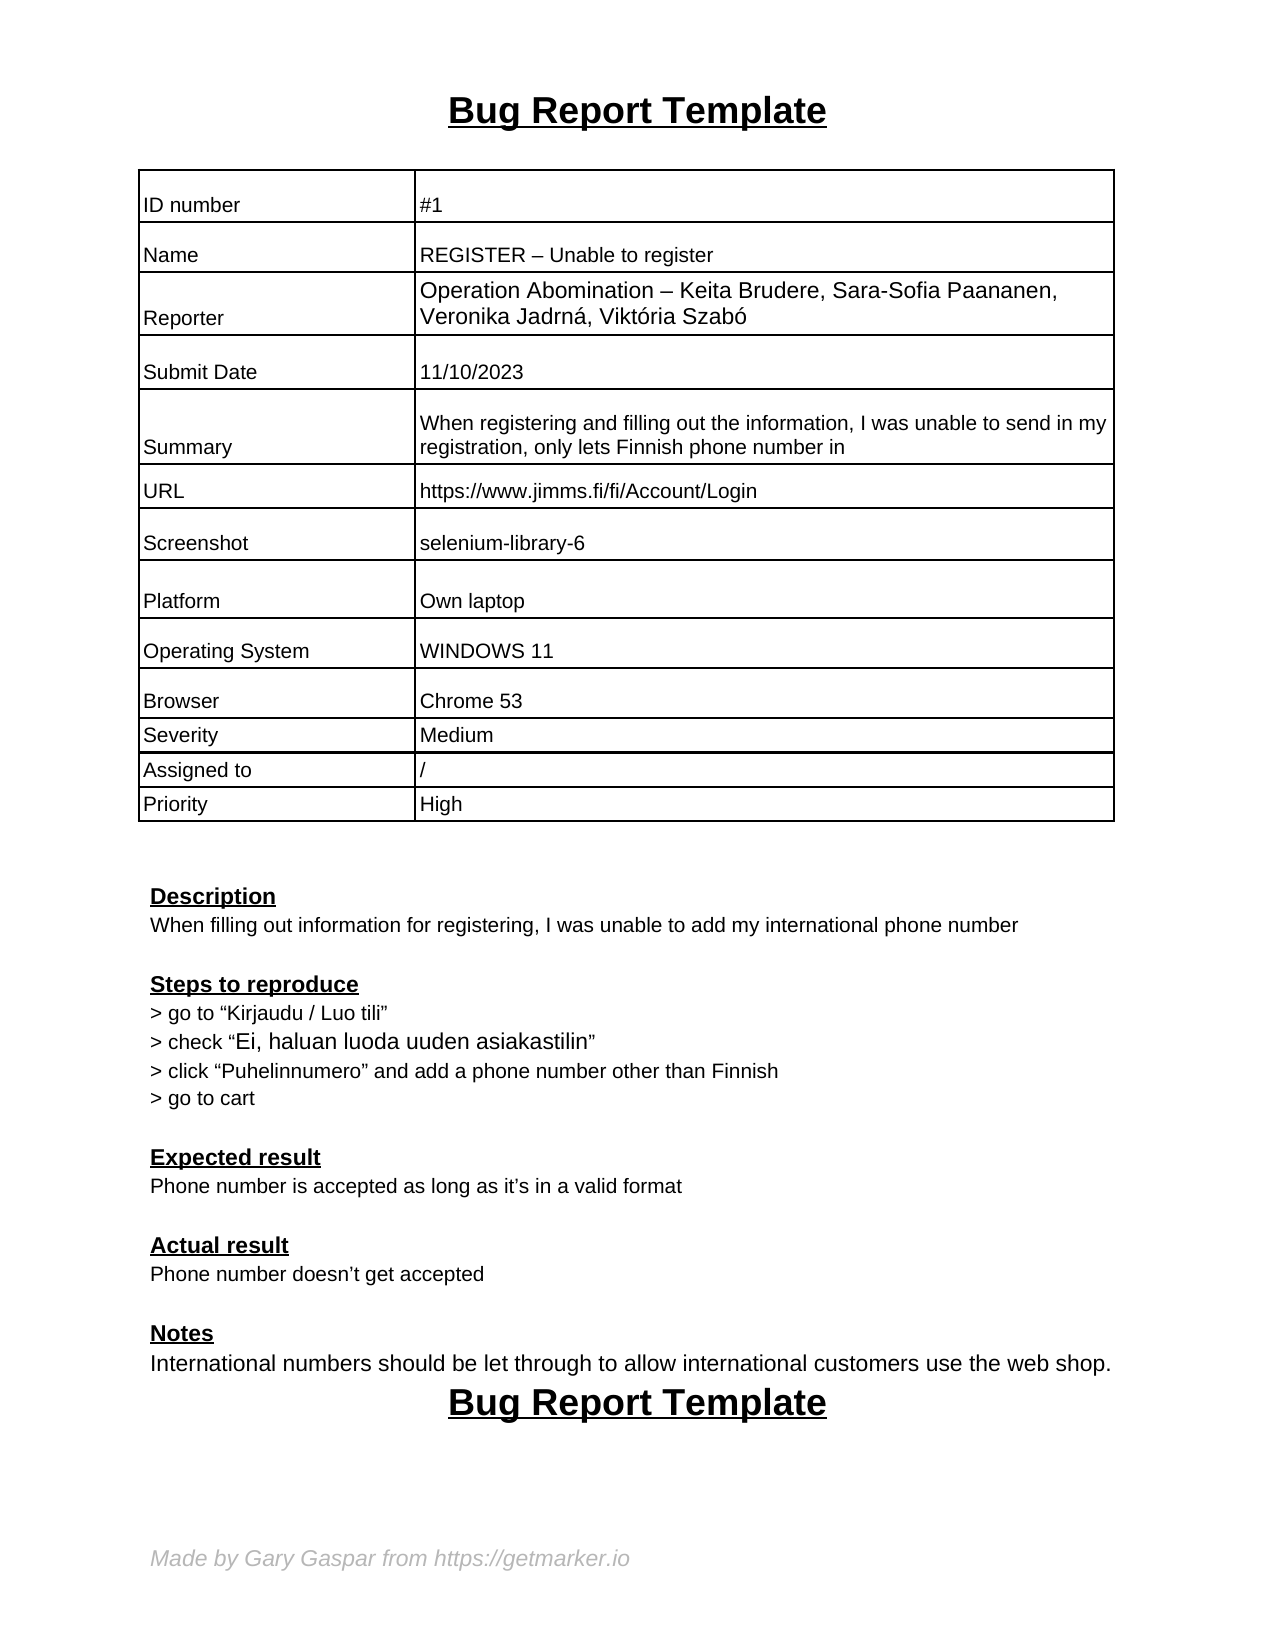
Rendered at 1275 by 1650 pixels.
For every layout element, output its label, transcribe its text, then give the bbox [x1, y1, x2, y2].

text Actual result [150, 1232, 1125, 1258]
table_cell REGISTER – Unable to register [416, 223, 1113, 271]
table_cell https://www.jimms.fi/fi/Account/Login [416, 465, 1113, 507]
table_cell Submit Date [140, 336, 414, 388]
table_cell WINDOWS 11 [416, 619, 1113, 667]
table_cell / [416, 754, 1113, 786]
table_cell Name [140, 223, 414, 271]
table_header ID number [140, 171, 414, 221]
text Bug Report Template [150, 89, 1125, 132]
table_cell Platform [140, 561, 414, 617]
text Notes [150, 1319, 1125, 1346]
text > check “Ei, haluan luoda uuden asiakastilin” [150, 1028, 1125, 1054]
table_header #1 [416, 171, 1113, 221]
table_cell URL [140, 465, 414, 507]
text > go to “Kirjaudu / Luo tili” [150, 1001, 1125, 1025]
table_cell Operating System [140, 619, 414, 667]
table_cell Medium [416, 719, 1113, 751]
text Description [150, 883, 1125, 909]
text Steps to reproduce [150, 971, 1125, 997]
text Bug Report Template [150, 1380, 1125, 1423]
text Phone number is accepted as long as it’s in a valid format [150, 1174, 1125, 1198]
text Expected result [150, 1144, 1125, 1170]
text > click “Puhelinnumero” and add a phone number other than Finnish [150, 1058, 1125, 1082]
table_cell Reporter [140, 273, 414, 334]
table_cell Summary [140, 390, 414, 463]
text When filling out information for registering, I was unable to add my international phone number [150, 913, 1125, 937]
table_cell Severity [140, 719, 414, 751]
table_cell Own laptop [416, 561, 1113, 617]
table_cell Chrome 53 [416, 669, 1113, 717]
table_cell Priority [140, 788, 414, 820]
table_cell Screenshot [140, 509, 414, 559]
table_cell High [416, 788, 1113, 820]
table_cell 11/10/2023 [416, 336, 1113, 388]
table_cell Operation Abomination – Keita Brudere, Sara-Sofia Paananen, Veronika Jadrná, Viktória Szabó [416, 273, 1113, 334]
text > go to cart [150, 1086, 1125, 1110]
table_cell When registering and filling out the information, I was unable to send in my registration, only lets Finnish phone number in [416, 390, 1113, 463]
text International numbers should be let through to allow international customers use the web shop. [150, 1350, 1125, 1376]
table_cell Assigned to [140, 754, 414, 786]
text Phone number doesn’t get accepted [150, 1262, 1125, 1286]
table_cell selenium-library-6 [416, 509, 1113, 559]
table_cell Browser [140, 669, 414, 717]
